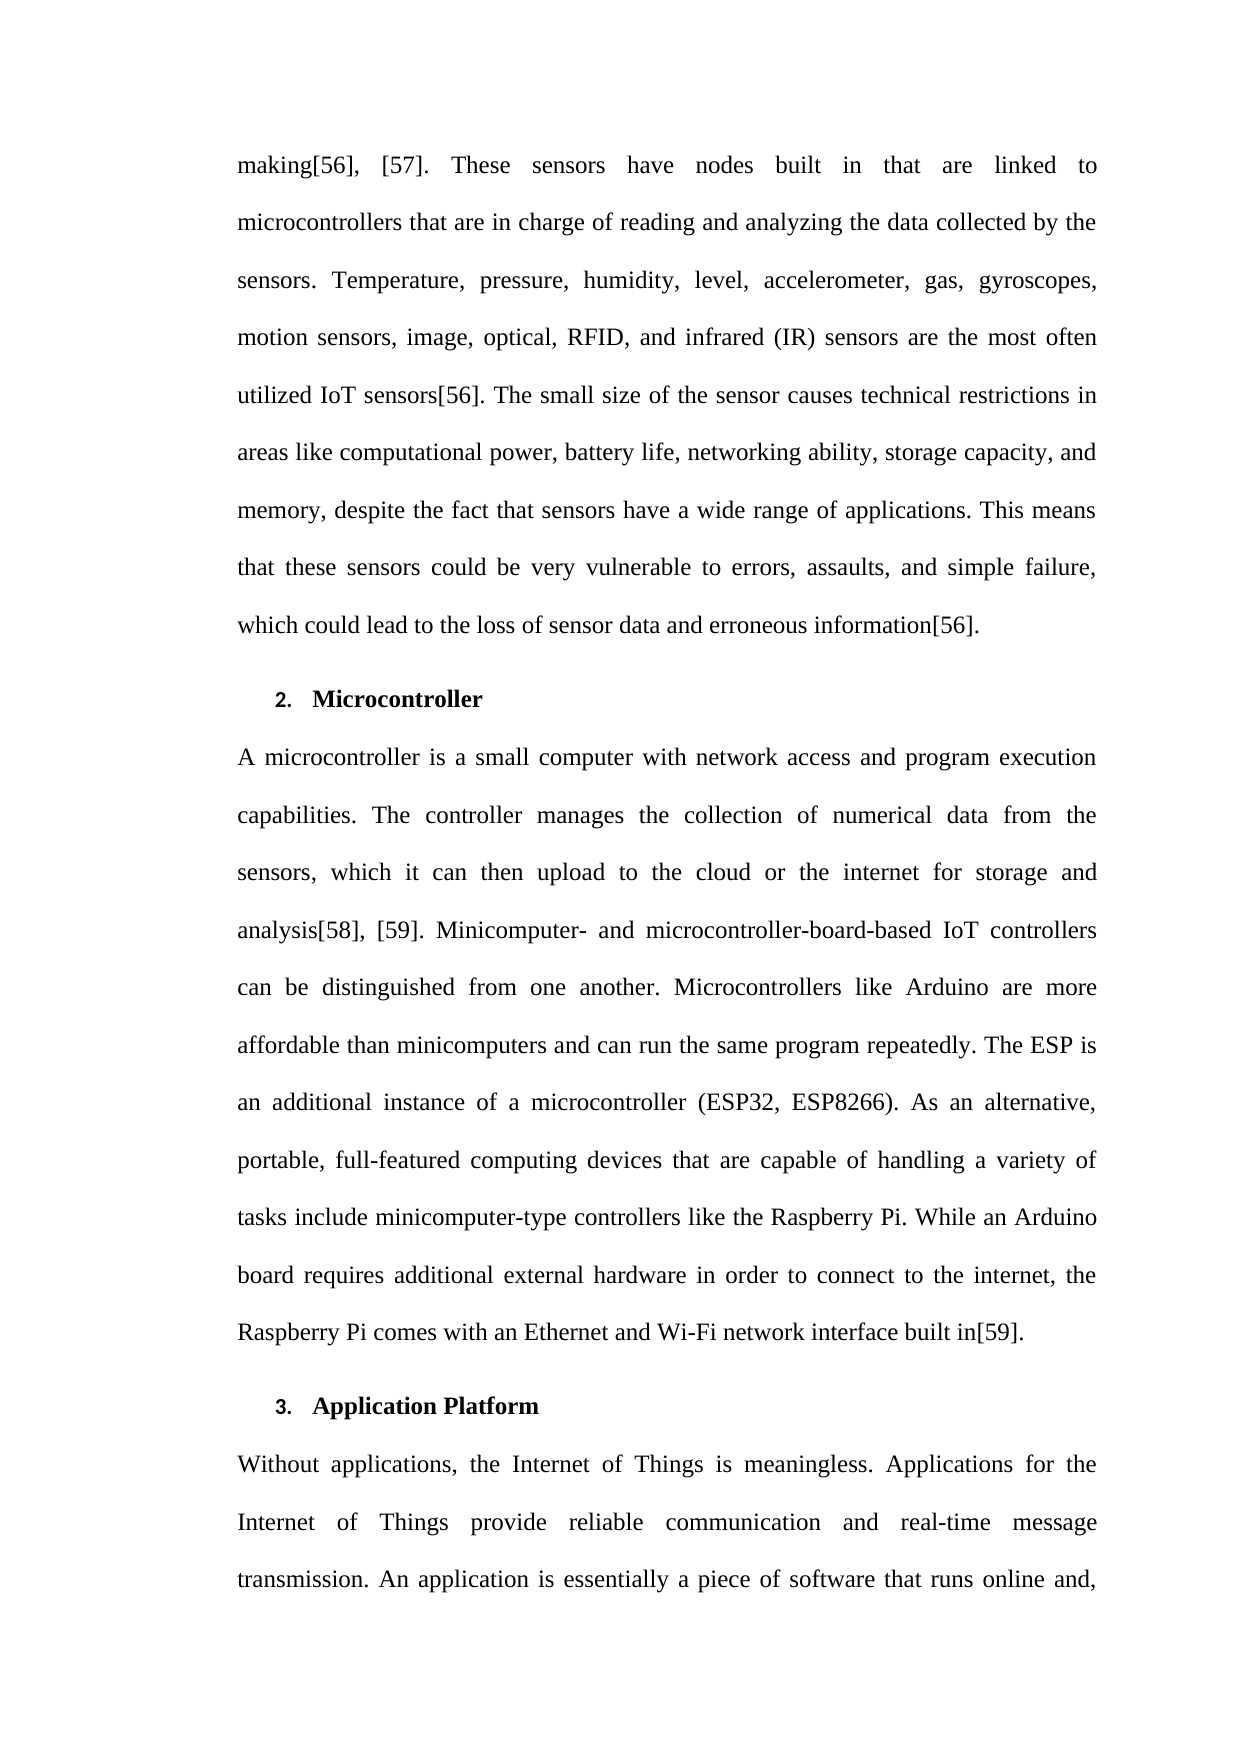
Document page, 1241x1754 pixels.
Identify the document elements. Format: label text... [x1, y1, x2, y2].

text A microcontroller is a small computer with network access and program execution capabilities. The controller manages the collection of numerical data from the sensors, which it can then upload to the cloud or the internet for storage and analysis. Minicomputer- and microcontroller-board-based IoT controllers can be distinguished from one another. Microcontrollers like Arduino are more affordable than minicomputers and can run the same program repeatedly. The ESP is an additional instance of a microcontroller (ESP32, ESP8266). As an alternative, portable, full-featured computing devices that are capable of handling a variety of tasks include minicomputer-type controllers like the Raspberry Pi. While an Arduino board requires additional external hardware in order to connect to the internet, the Raspberry Pi comes with an Ethernet and Wi-Fi network interface built in. [237, 742, 1098, 1346]
list Application Platform [274, 1391, 1098, 1421]
list Microcontroller [274, 684, 1098, 713]
